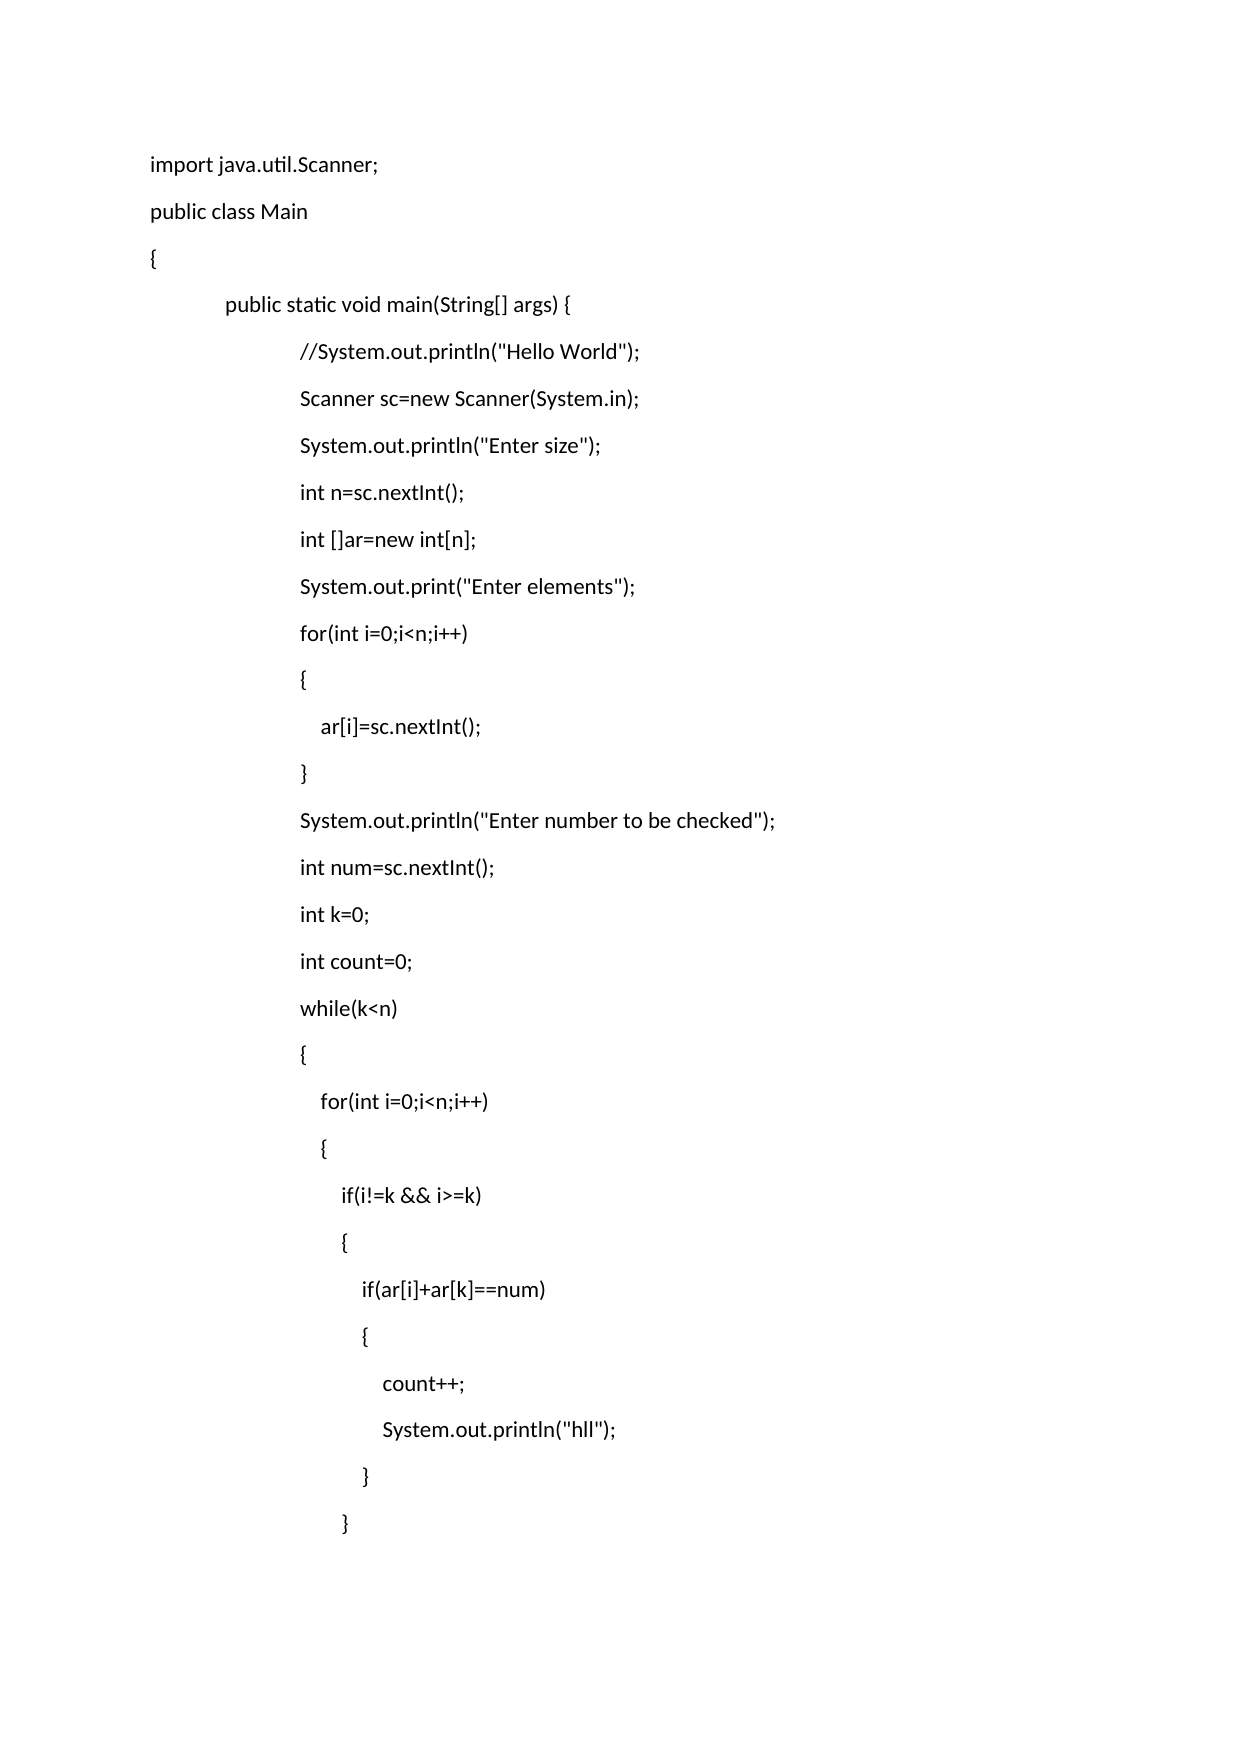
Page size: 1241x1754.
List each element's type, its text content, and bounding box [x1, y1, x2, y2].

text for(int i=0;i<n;i++) [150, 1087, 1090, 1116]
text int num=sc.nextInt(); [150, 853, 1090, 881]
text System.out.println("Enter number to be checked"); [150, 806, 1090, 834]
text { [150, 1228, 1090, 1256]
text for(int i=0;i<n;i++) [150, 619, 1090, 647]
text int count=0; [150, 947, 1090, 975]
text while(k<n) [150, 994, 1090, 1022]
text public static void main(String[] args) { [150, 291, 1090, 319]
text int k=0; [150, 900, 1090, 928]
text count++; [150, 1369, 1090, 1397]
text { [150, 244, 1090, 272]
text ar[i]=sc.nextInt(); [150, 712, 1090, 741]
text } [150, 1462, 1090, 1491]
text } [150, 759, 1090, 787]
text Scanner sc=new Scanner(System.in); [150, 384, 1090, 412]
text System.out.println("hll"); [150, 1416, 1090, 1444]
text if(i!=k && i>=k) [150, 1181, 1090, 1209]
text { [150, 1322, 1090, 1350]
text System.out.println("Enter size"); [150, 431, 1090, 459]
text int n=sc.nextInt(); [150, 478, 1090, 506]
text System.out.print("Enter elements"); [150, 572, 1090, 600]
text { [150, 666, 1090, 694]
text } [150, 1509, 1090, 1537]
text //System.out.println("Hello World"); [150, 337, 1090, 366]
text public class Main [150, 197, 1090, 225]
text { [150, 1134, 1090, 1162]
text if(ar[i]+ar[k]==num) [150, 1275, 1090, 1303]
text int []ar=new int[n]; [150, 525, 1090, 553]
text import java.util.Scanner; [150, 150, 1090, 178]
text { [150, 1041, 1090, 1069]
